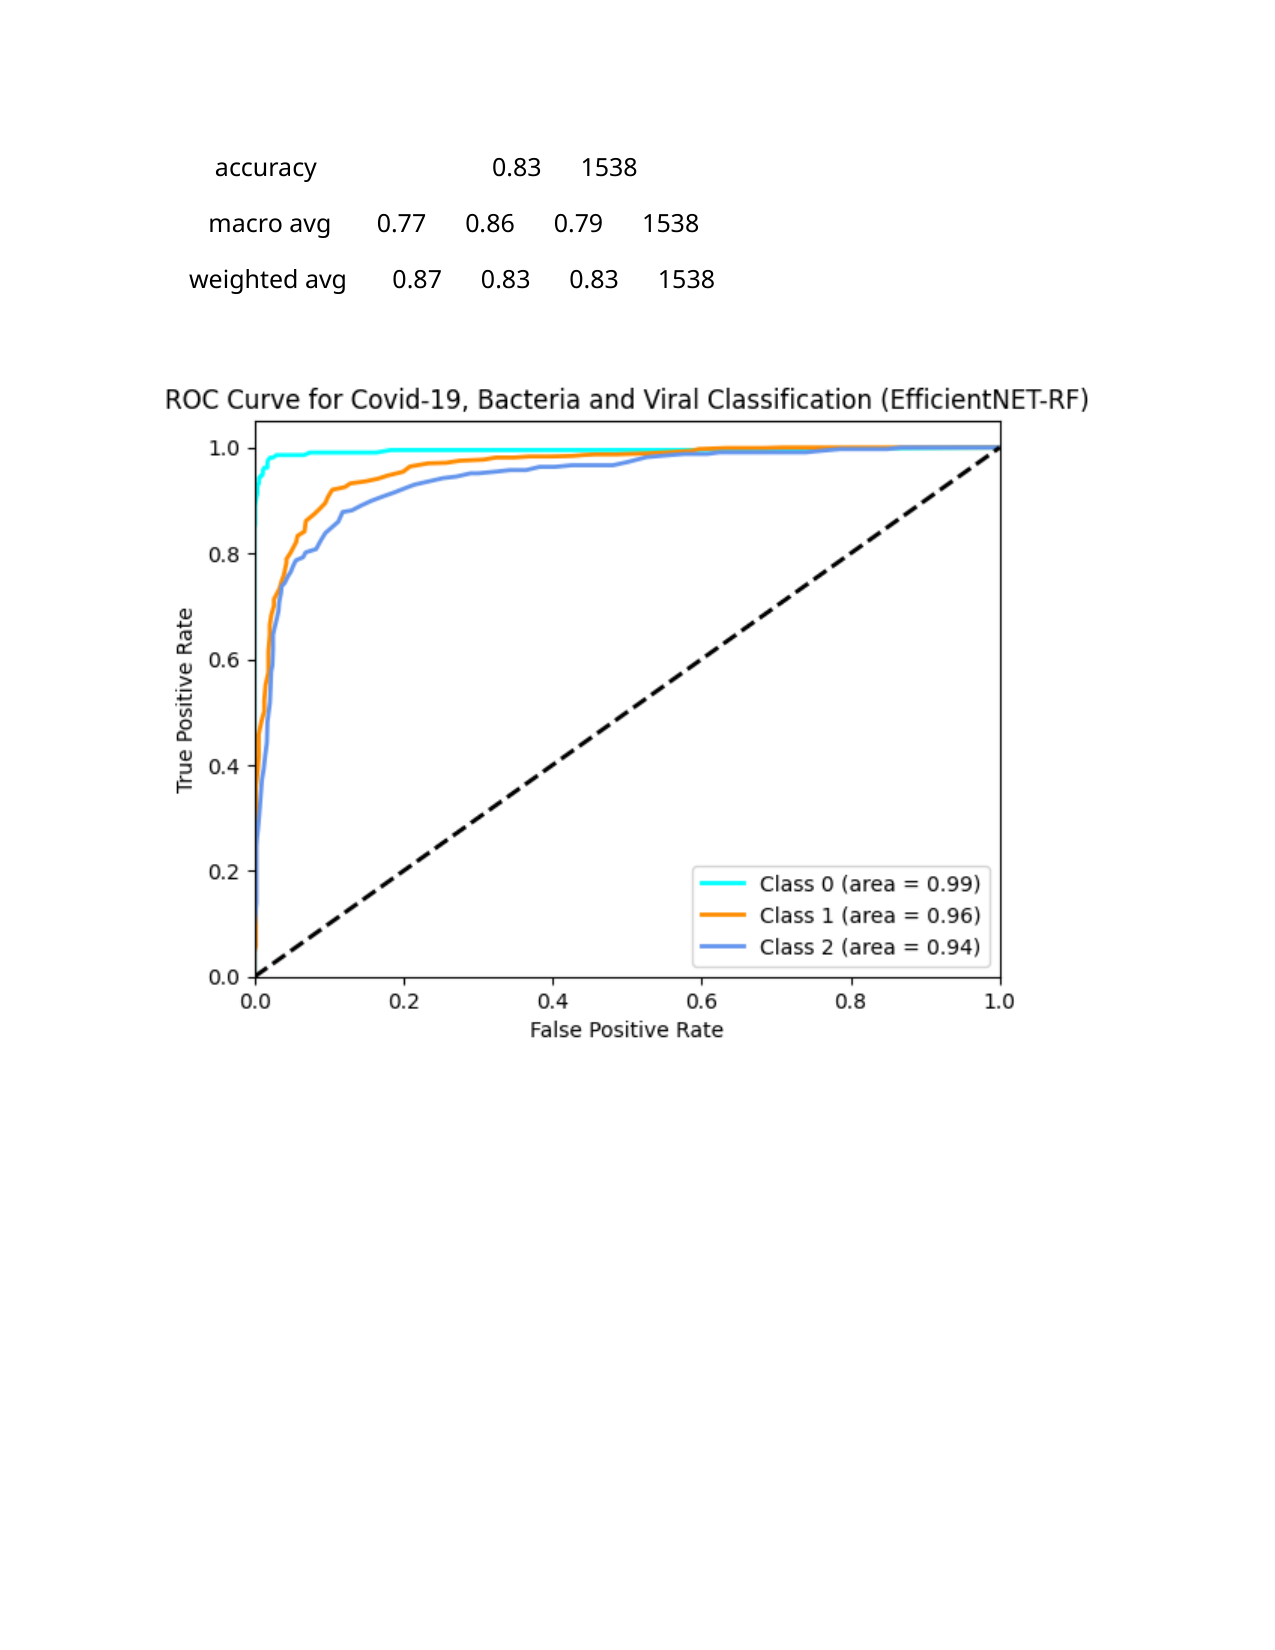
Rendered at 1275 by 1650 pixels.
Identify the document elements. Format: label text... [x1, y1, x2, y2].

text accuracy 0.83 1538 [150, 150, 1125, 184]
text macro avg 0.77 0.86 0.79 1538 [150, 206, 1125, 240]
picture [150, 373, 1104, 1057]
text weighted avg 0.87 0.83 0.83 1538 [150, 262, 1125, 296]
